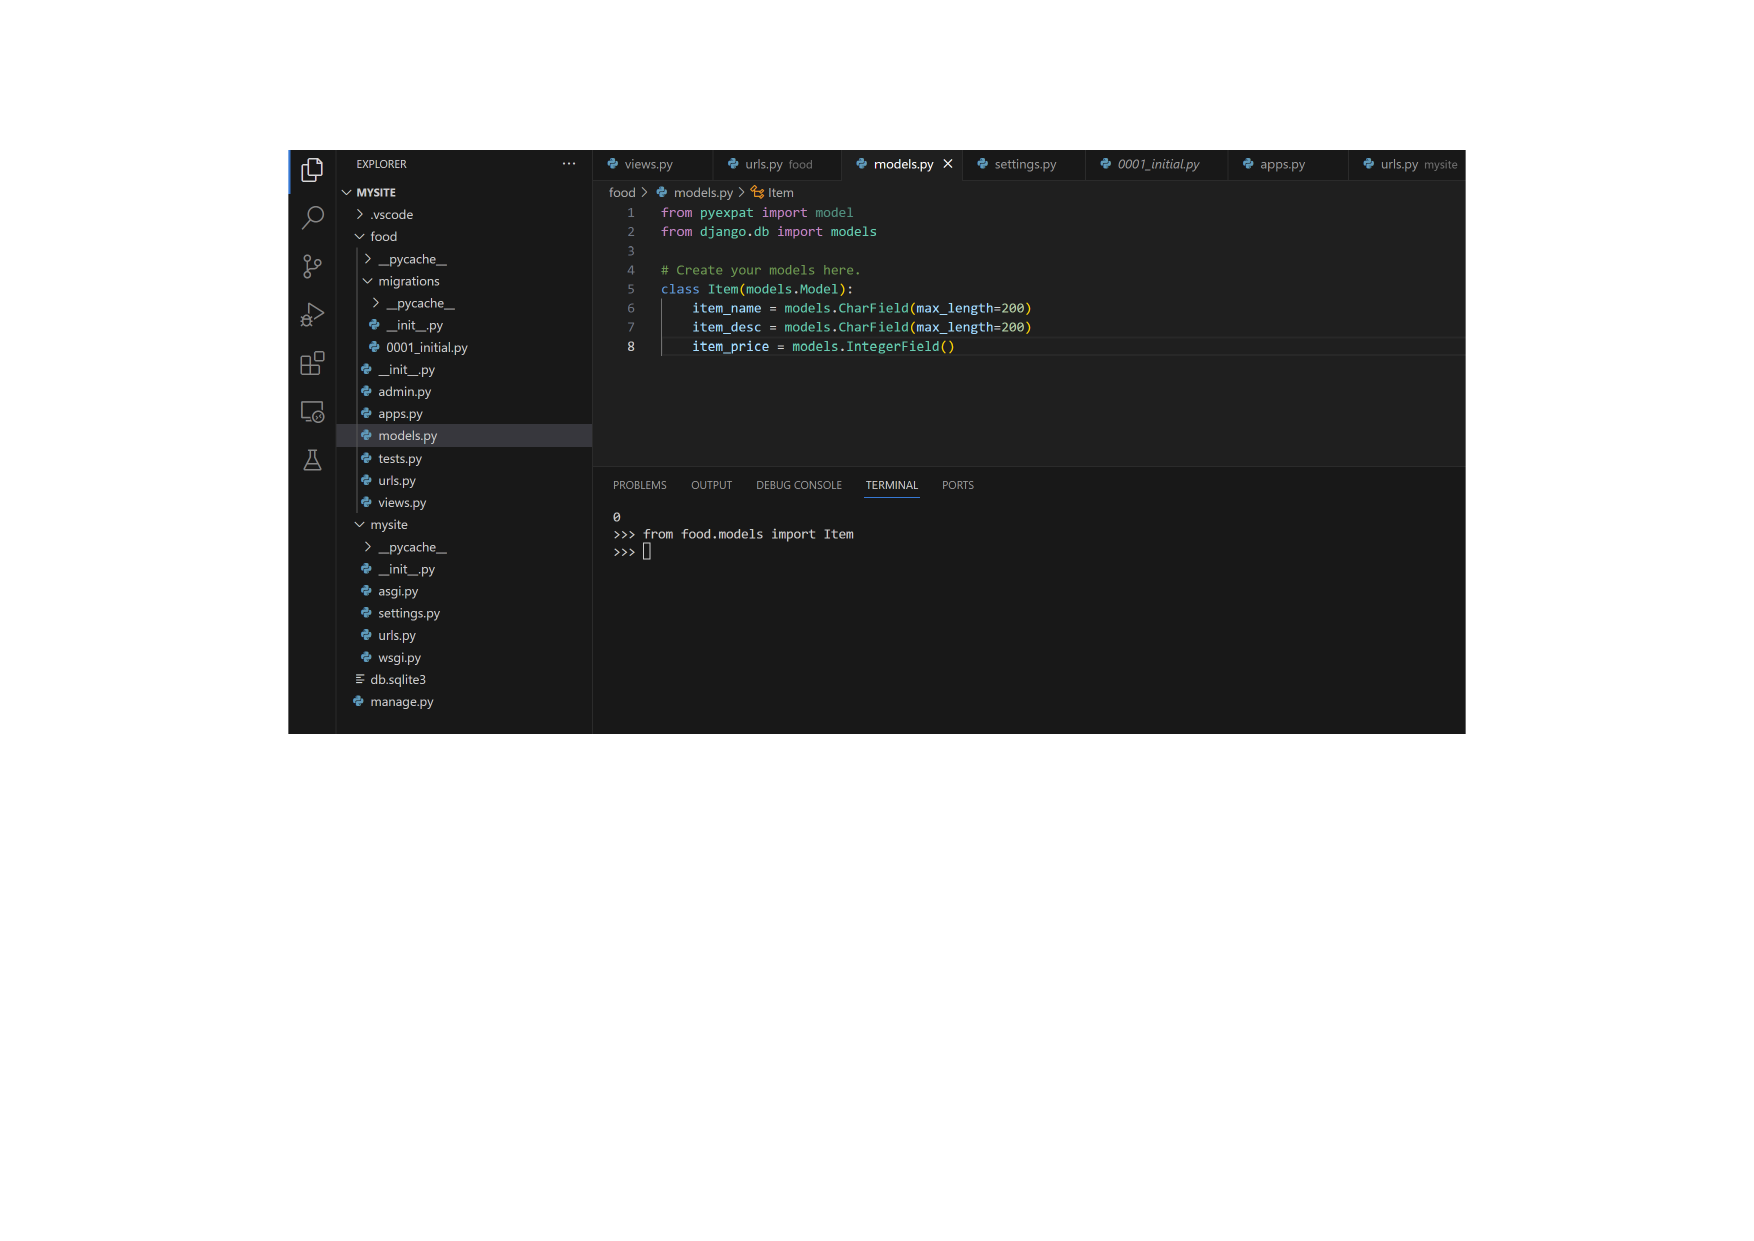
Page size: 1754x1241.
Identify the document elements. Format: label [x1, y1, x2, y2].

picture [288, 150, 1466, 734]
